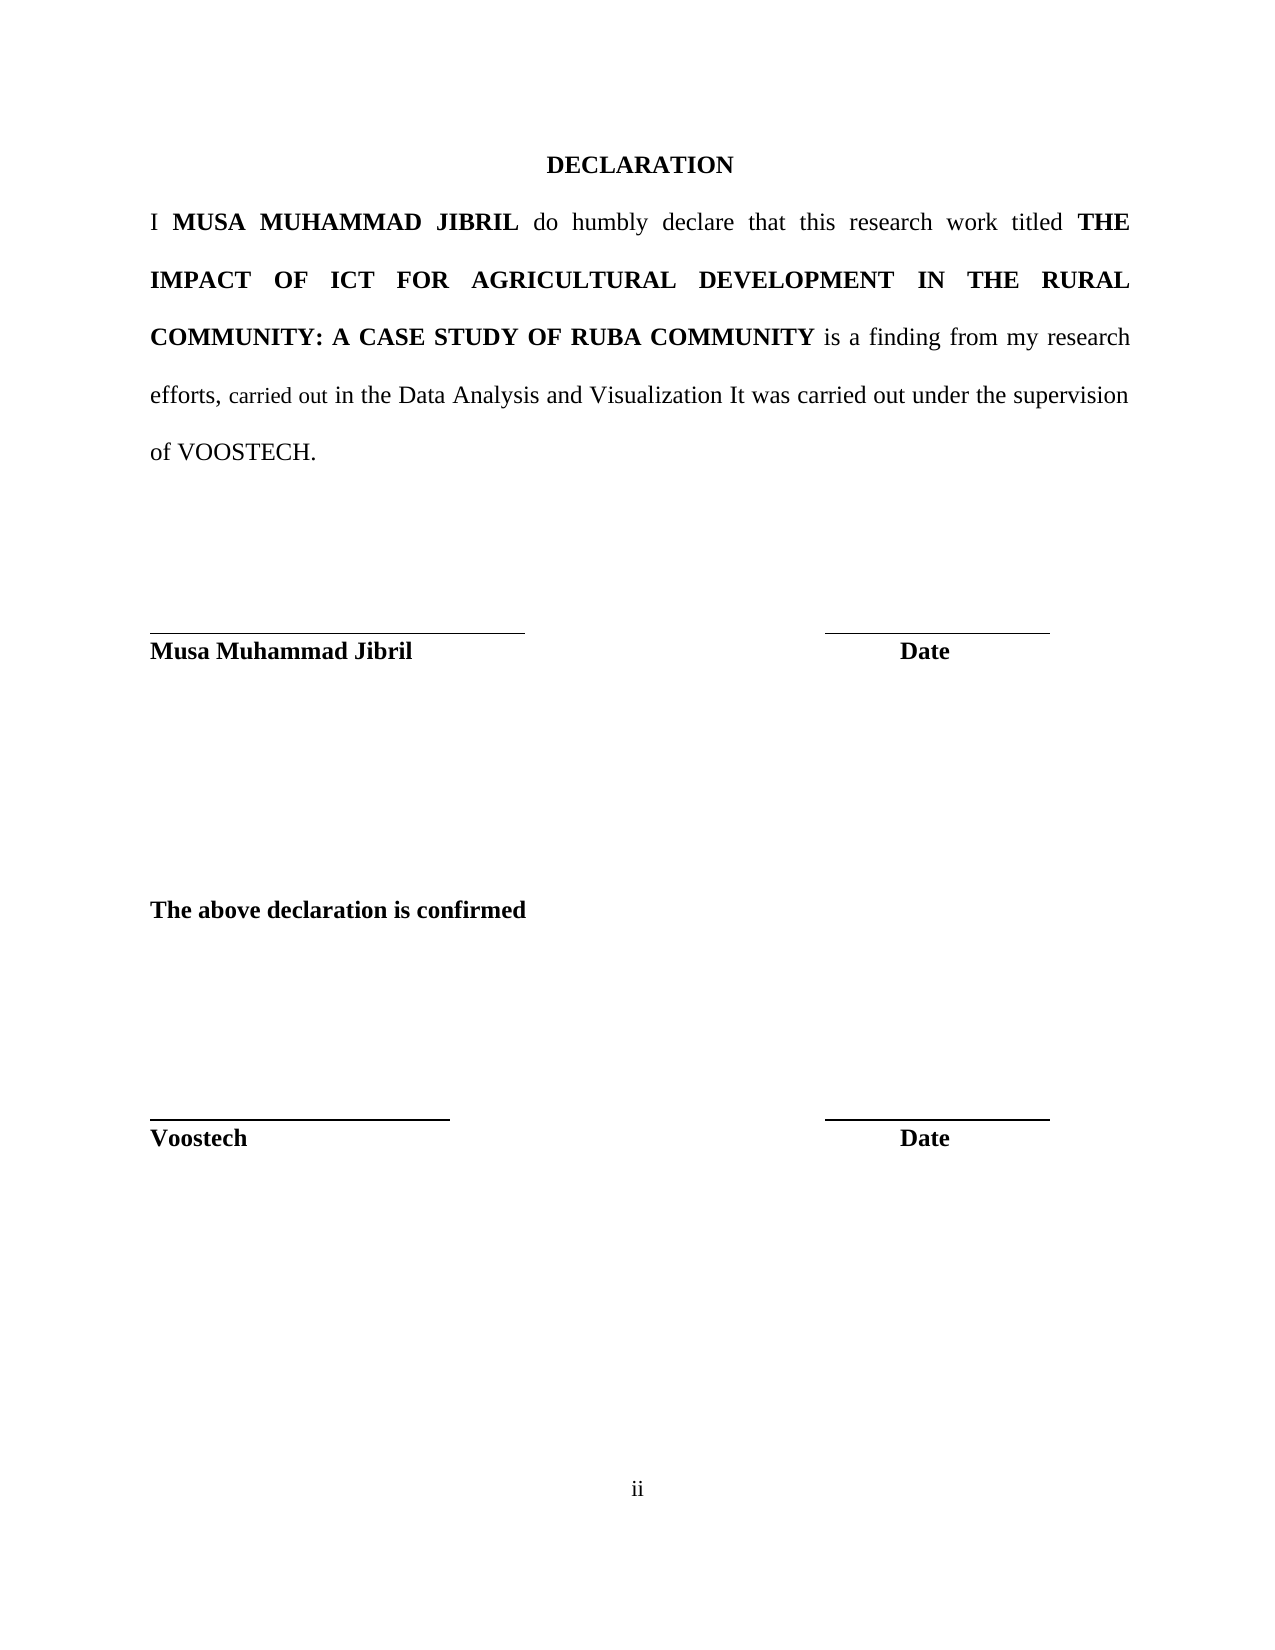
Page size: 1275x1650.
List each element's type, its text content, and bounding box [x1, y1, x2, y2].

text The above declaration is confirmed [150, 895, 1130, 924]
text I MUSA MUHAMMAD JIBRIL do humbly declare that this research work titled THE IMPACT OF ICT FOR AGRICULTURAL DEVELOPMENT IN THE RURAL COMMUNITY: A CASE STUDY OF RUBA COMMUNITY is a finding from my research efforts, carried out in the Data Analysis and Visualization It was carried out under the supervision of VOOSTECH. [150, 207, 1130, 466]
text Voostech Date [150, 1123, 1130, 1151]
text DECLARATION [150, 150, 1130, 179]
text Musa Muhammad Jibril Date [150, 636, 1130, 665]
